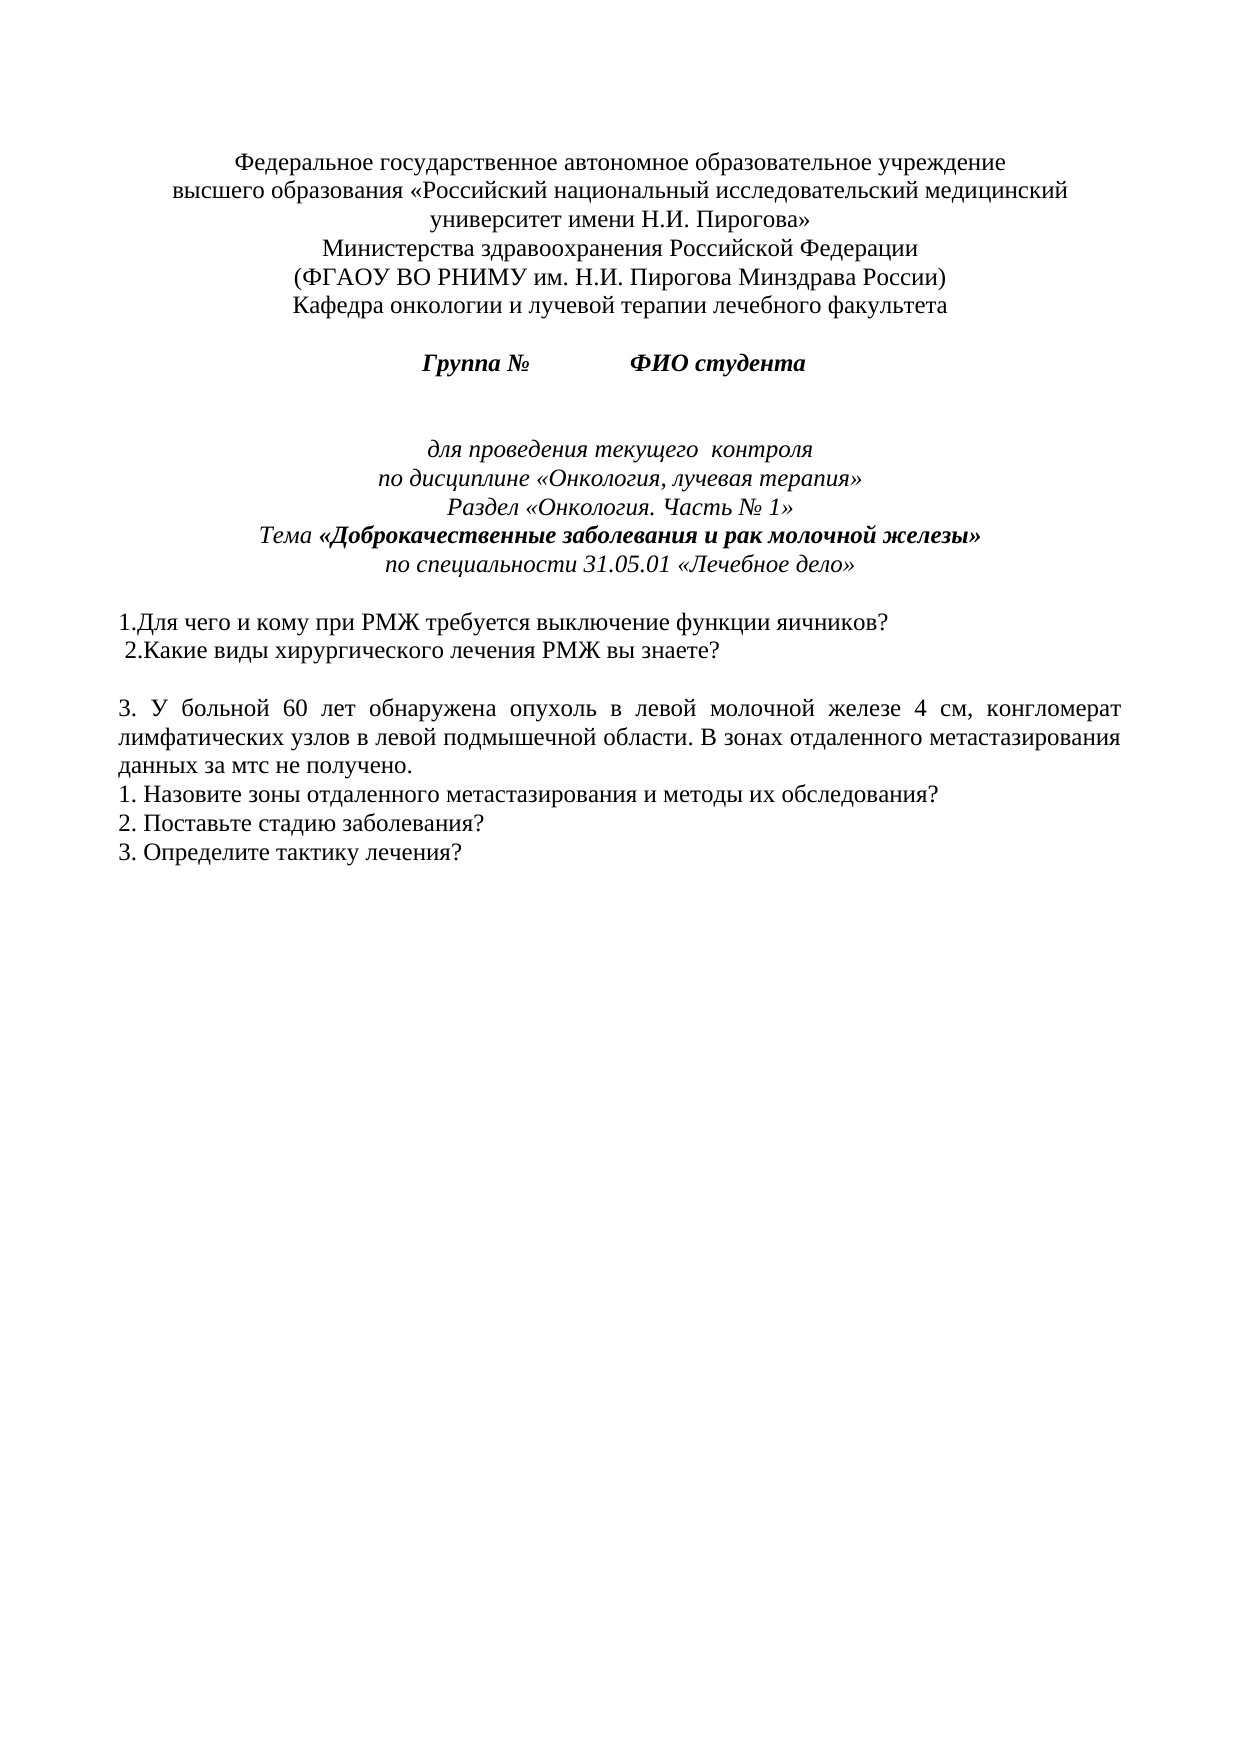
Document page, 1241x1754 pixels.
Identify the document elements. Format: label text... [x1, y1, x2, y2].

text 3. Определите тактику лечения? [118, 837, 1122, 866]
text 2.Какие виды хирургического лечения РМЖ вы знаете? [118, 636, 1122, 664]
text Федеральное государственное автономное образовательное учреждение [118, 147, 1122, 176]
text 1. Назовите зоны отдаленного метастазирования и методы их обследования? [118, 779, 1122, 808]
text 1.Для чего и кому при РМЖ требуется выключение функции яичников? [118, 607, 1122, 636]
text по специальности 31.05.01 «Лечебное дело» [118, 549, 1122, 578]
text 2. Поставьте стадию заболевания? [118, 808, 1122, 837]
text 3. У больной 60 лет обнаружена опухоль в левой молочной железе 4 см, конгломерат лимфатических узлов в левой подмышечной области. В зонах отдаленного метастазирования данных за мтс не получено. [118, 693, 1122, 779]
text Тема «Доброкачественные заболевания и рак молочной железы» [118, 521, 1122, 549]
text Раздел «Онкология. Часть № 1» [118, 492, 1122, 521]
text для проведения текущего контроля [118, 434, 1122, 463]
text Группа № ФИО студента [118, 348, 1122, 377]
text высшего образования «Российский национальный исследовательский медицинский университет имени Н.И. Пирогова» [118, 176, 1122, 233]
text (ФГАОУ ВО РНИМУ им. Н.И. Пирогова Минздрава России) [118, 262, 1122, 291]
text по дисциплине «Онкология, лучевая терапия» [118, 463, 1122, 492]
text Кафедра онкологии и лучевой терапии лечебного факультета [118, 291, 1122, 319]
text Министерства здравоохранения Российской Федерации [118, 233, 1122, 262]
